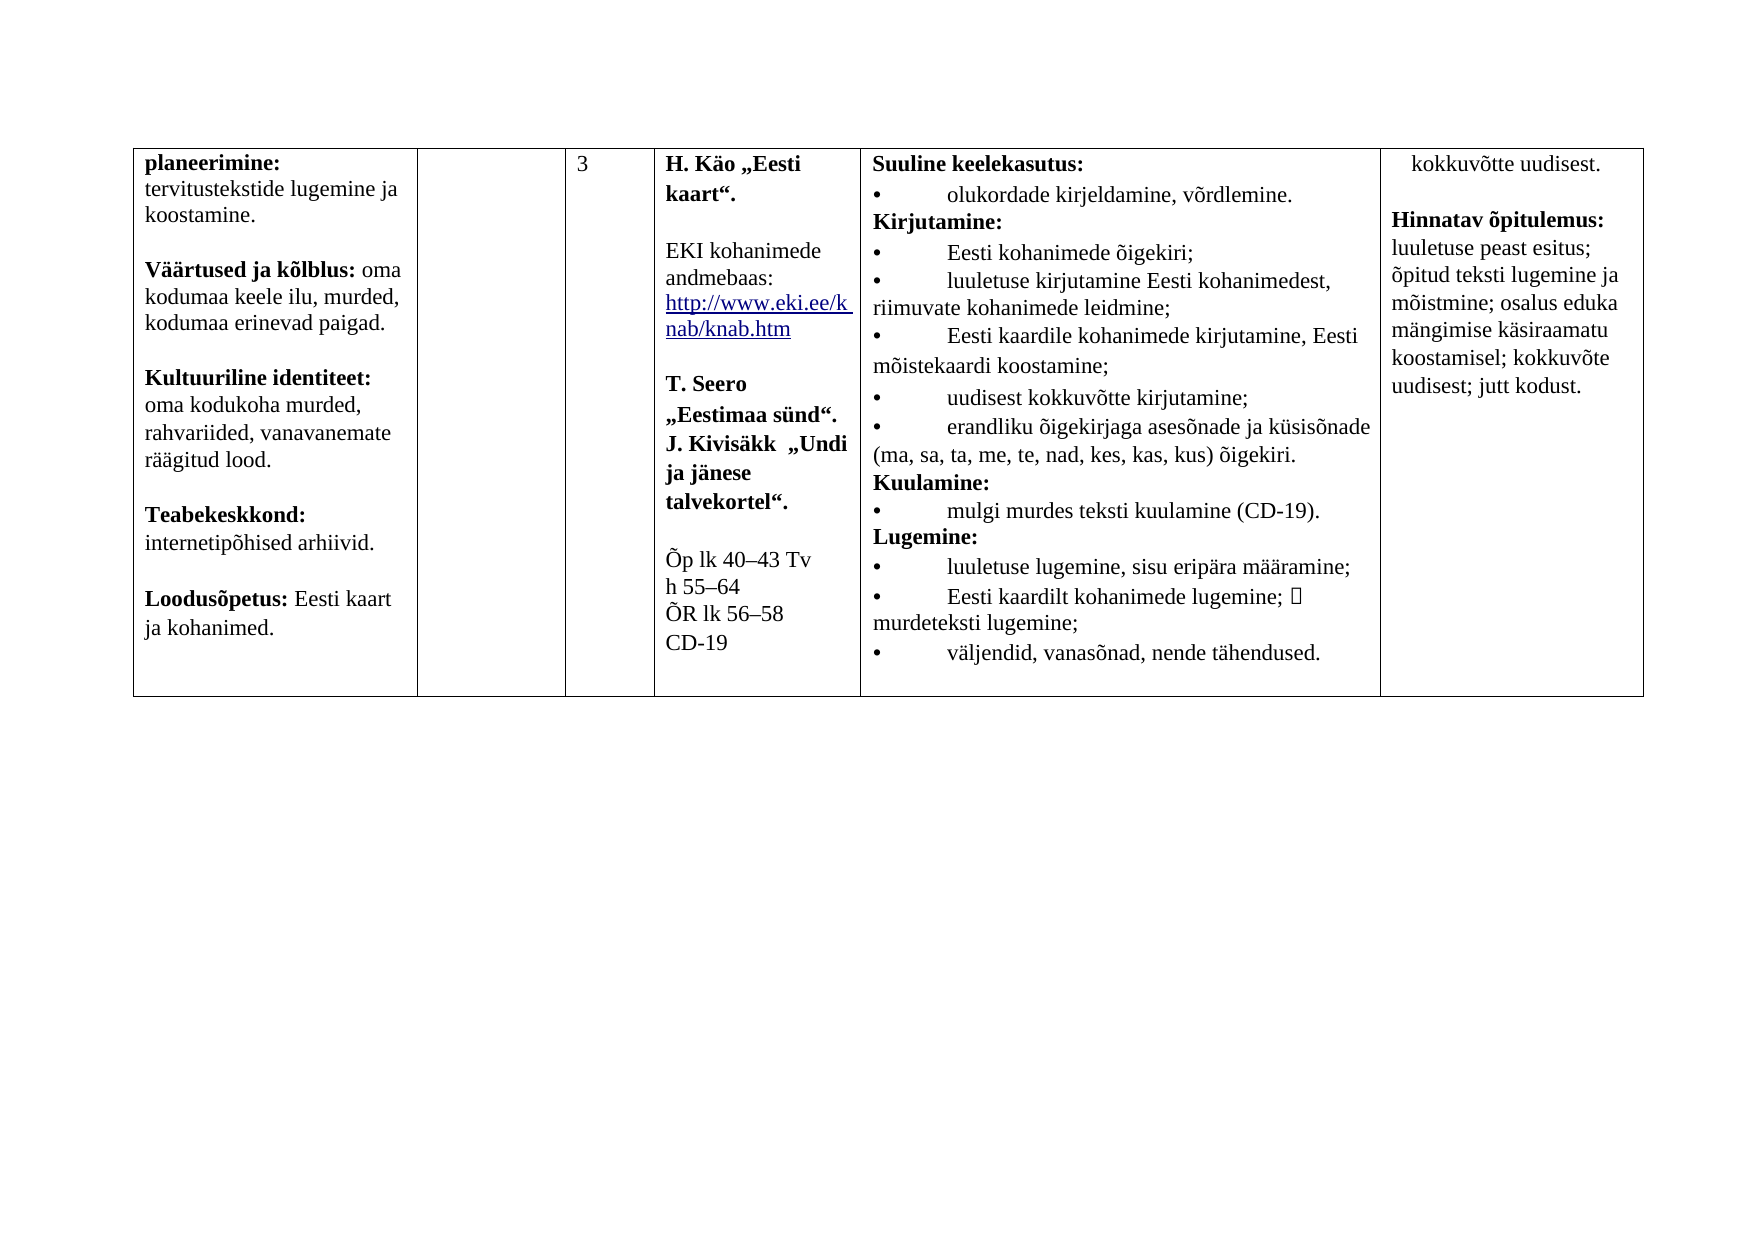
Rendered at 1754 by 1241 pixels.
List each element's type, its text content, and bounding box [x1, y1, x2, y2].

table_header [134, 149, 417, 696]
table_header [418, 149, 565, 696]
table_cell 3 [566, 149, 654, 696]
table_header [1381, 149, 1643, 696]
table_cell H. Käo „Eesti kaart“. EKI kohanimede andmebaas: http://www.eki.ee/k nab/knab.htm T. Seero „Eestimaa sünd“. J. Kivisäkk „Undi ja jänese talvekortel“. Õp lk 40–43 Tv h 55–64 ÕR lk 56–58 CD-19 [655, 149, 860, 696]
table_cell Suuline keelekasutus: olukordade kirjeldamine, võrdlemine. Kirjutamine: Eesti kohanimede õigekiri; luuletuse kirjutamine Eesti kohanimedest, riimuvate kohanimede leidmine; Eesti kaardile kohanimede kirjutamine, Eesti mõistekaardi koostamine; uudisest kokkuvõtte kirjutamine; erandliku õigekirjaga asesõnade ja küsisõnade (ma, sa, ta, me, te, nad, kes, kas, kus) õigekiri. Kuulamine: mulgi murdes teksti kuulamine (CD-19). Lugemine: luuletuse lugemine, sisu eripära määramine; Eesti kaardilt kohanimede lugemine;  murdeteksti lugemine; väljendid, vanasõnad, nende tähendused. [861, 149, 1380, 696]
